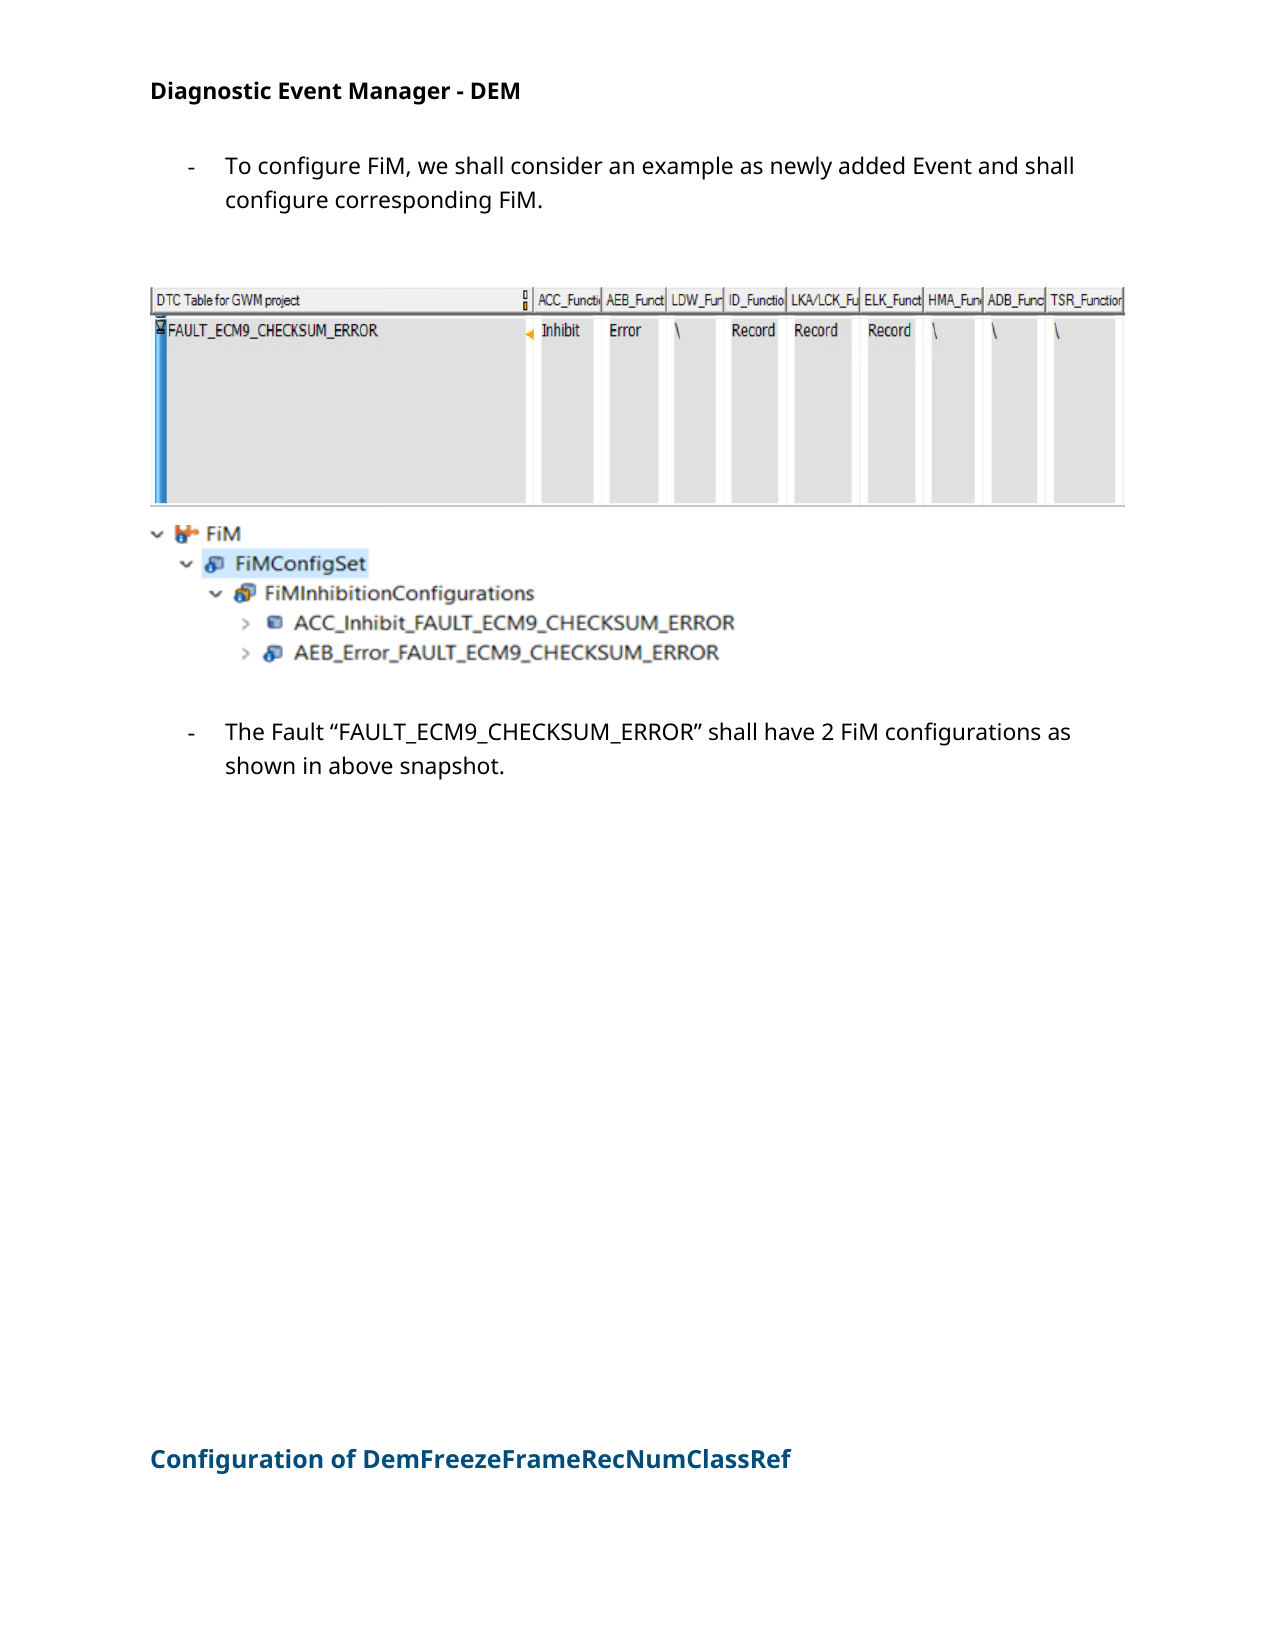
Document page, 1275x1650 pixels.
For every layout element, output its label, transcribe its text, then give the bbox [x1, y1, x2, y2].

picture [150, 287, 1125, 507]
list To configure FiM, we shall consider an example as newly added Event and shall configure corresponding FiM. [187, 150, 1125, 215]
picture [150, 525, 843, 698]
list The Fault “FAULT_ECM9_CHECKSUM_ERROR” shall have 2 FiM configurations as shown in above snapshot. [187, 716, 1125, 781]
text Configuration of DemFreezeFrameRecNumClassRef [150, 1442, 1125, 1476]
